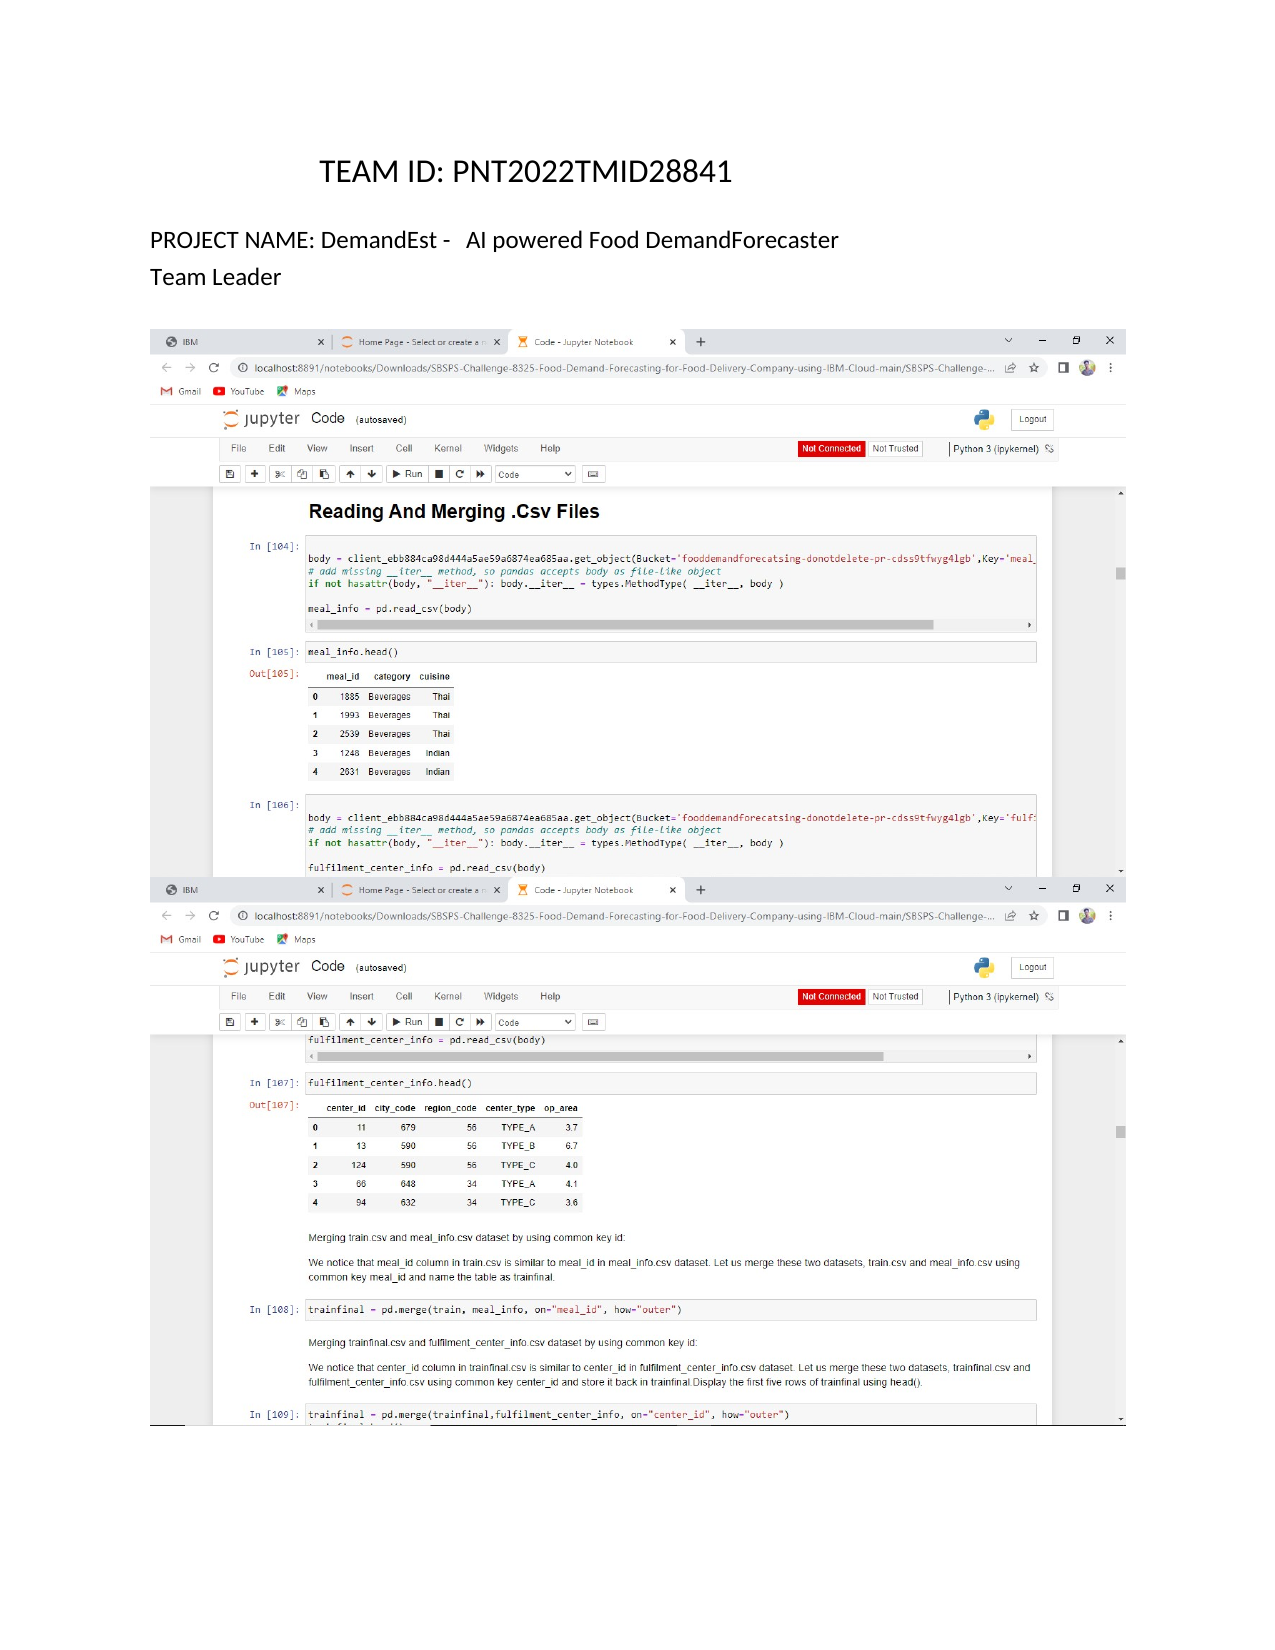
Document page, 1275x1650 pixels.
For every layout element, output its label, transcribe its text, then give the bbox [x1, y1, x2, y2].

picture [150, 329, 1126, 1426]
text TEAM ID: PNT2022TMID28841 [150, 150, 1133, 191]
text Team Leader [150, 262, 1133, 292]
text PROJECT NAME: DemandEst - AI powered Food DemandForecaster [150, 224, 1133, 255]
